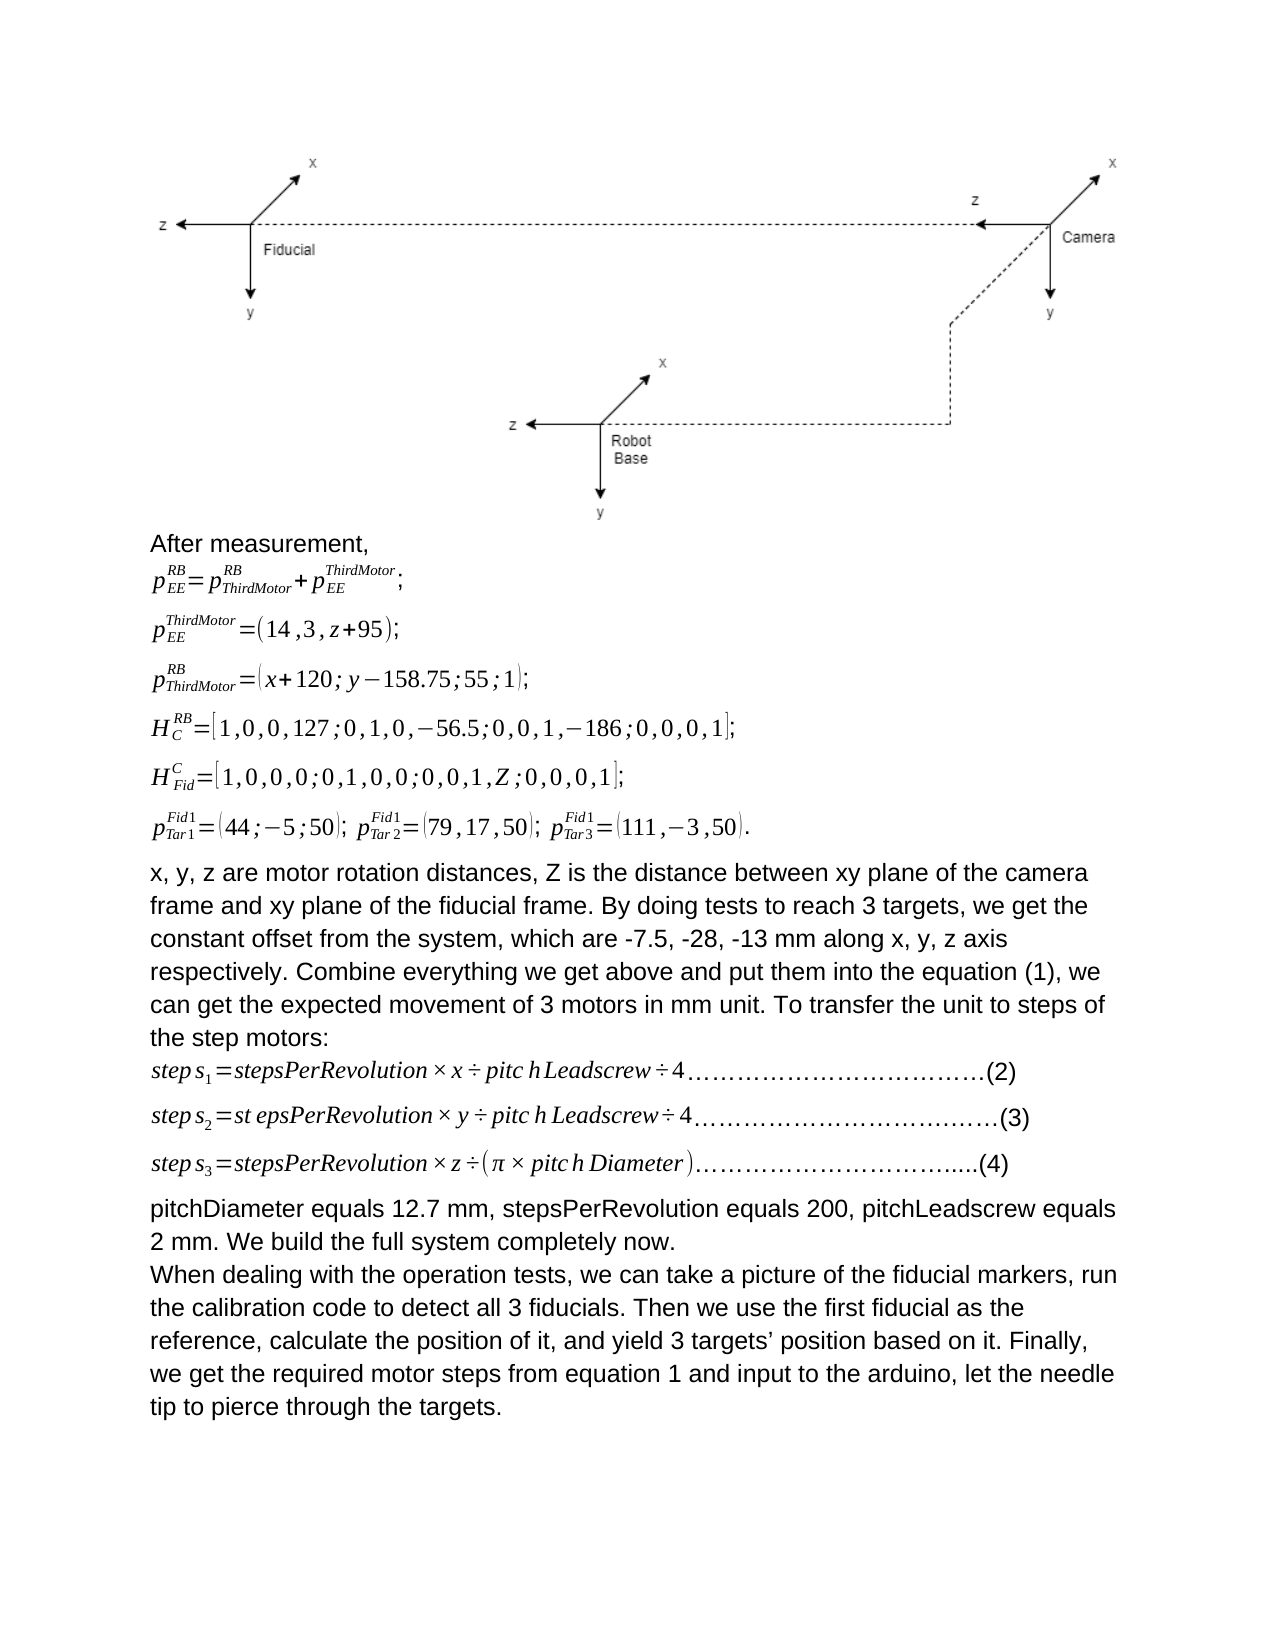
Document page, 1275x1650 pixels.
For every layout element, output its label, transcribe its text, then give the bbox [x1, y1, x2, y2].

text After measurement, [150, 529, 1125, 558]
text ; [150, 710, 1125, 744]
text x, y, z are motor rotation distances, Z is the distance between xy plane of the camera frame and xy plane of the fiducial frame. By doing tests to reach 3 targets, we get the constant offset from the system, which are -7.5, -28, -13 mm along x, y, z axis respectively. Combine everything we get above and put them into the equation (1), we can get the expected movement of 3 motors in mm unit. To transfer the unit to steps of the step motors: [150, 858, 1125, 1052]
text ; [150, 562, 1125, 597]
text ………………………………(2) [150, 1056, 1125, 1088]
text pitchDiameter equals 12.7 mm, stepsPerRevolution equals 200, pitchLeadscrew equals 2 mm. We build the full system completely now. [150, 1194, 1125, 1256]
text ; [150, 611, 1125, 646]
text When dealing with the operation tests, we can take a picture of the fiducial markers, run the calibration code to detect all 3 fiducials. Then we use the first fiducial as the reference, calculate the position of it, and yield 3 targets’ position based on it. Finally, we get the required motor steps from equation 1 and input to the arduino, let the needle tip to pierce through the targets. [150, 1260, 1125, 1421]
text ; [150, 759, 1125, 794]
text ; [150, 660, 1125, 695]
text ………………………….……(3) [150, 1102, 1125, 1133]
text ………………………….....(4) [150, 1148, 1125, 1180]
picture [150, 150, 1125, 525]
text ; ; . [150, 808, 1125, 844]
